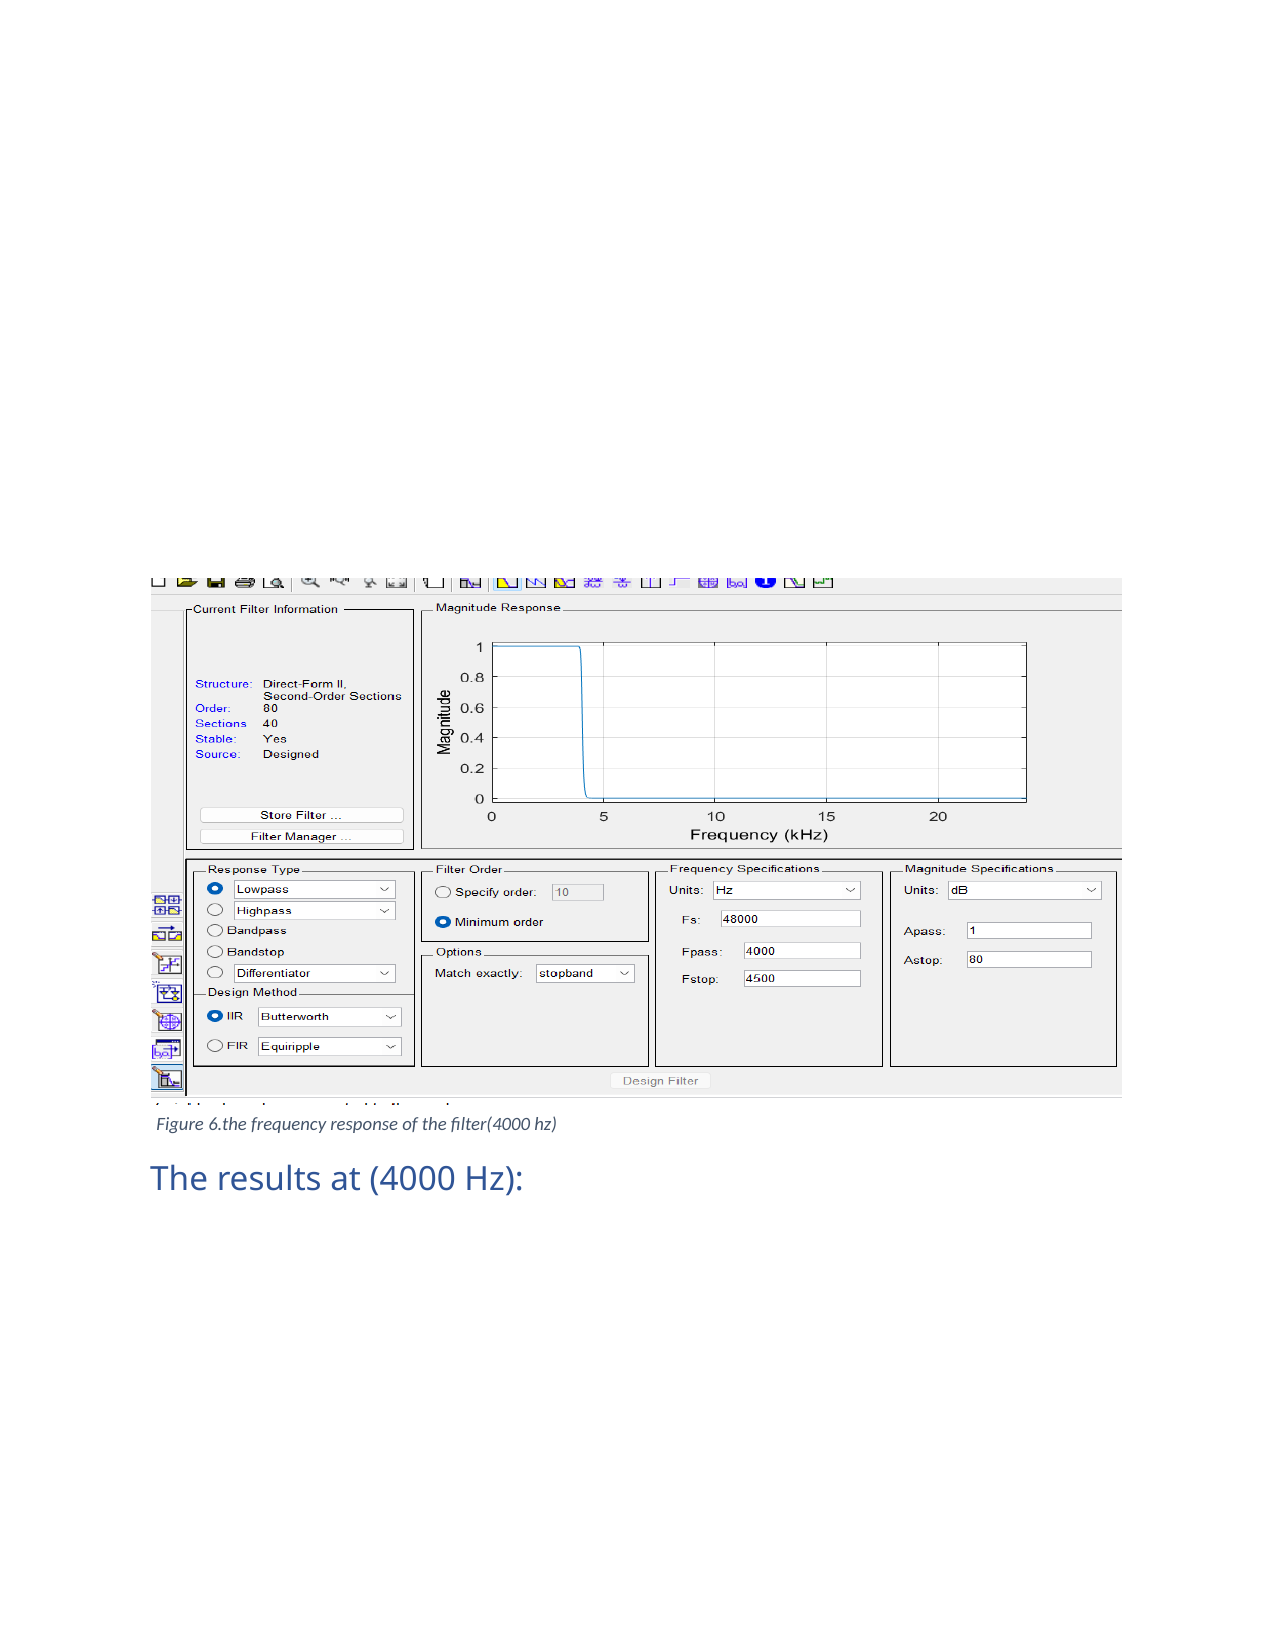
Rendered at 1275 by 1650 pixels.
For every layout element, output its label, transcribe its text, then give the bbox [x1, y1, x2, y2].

picture [150, 578, 1122, 1103]
